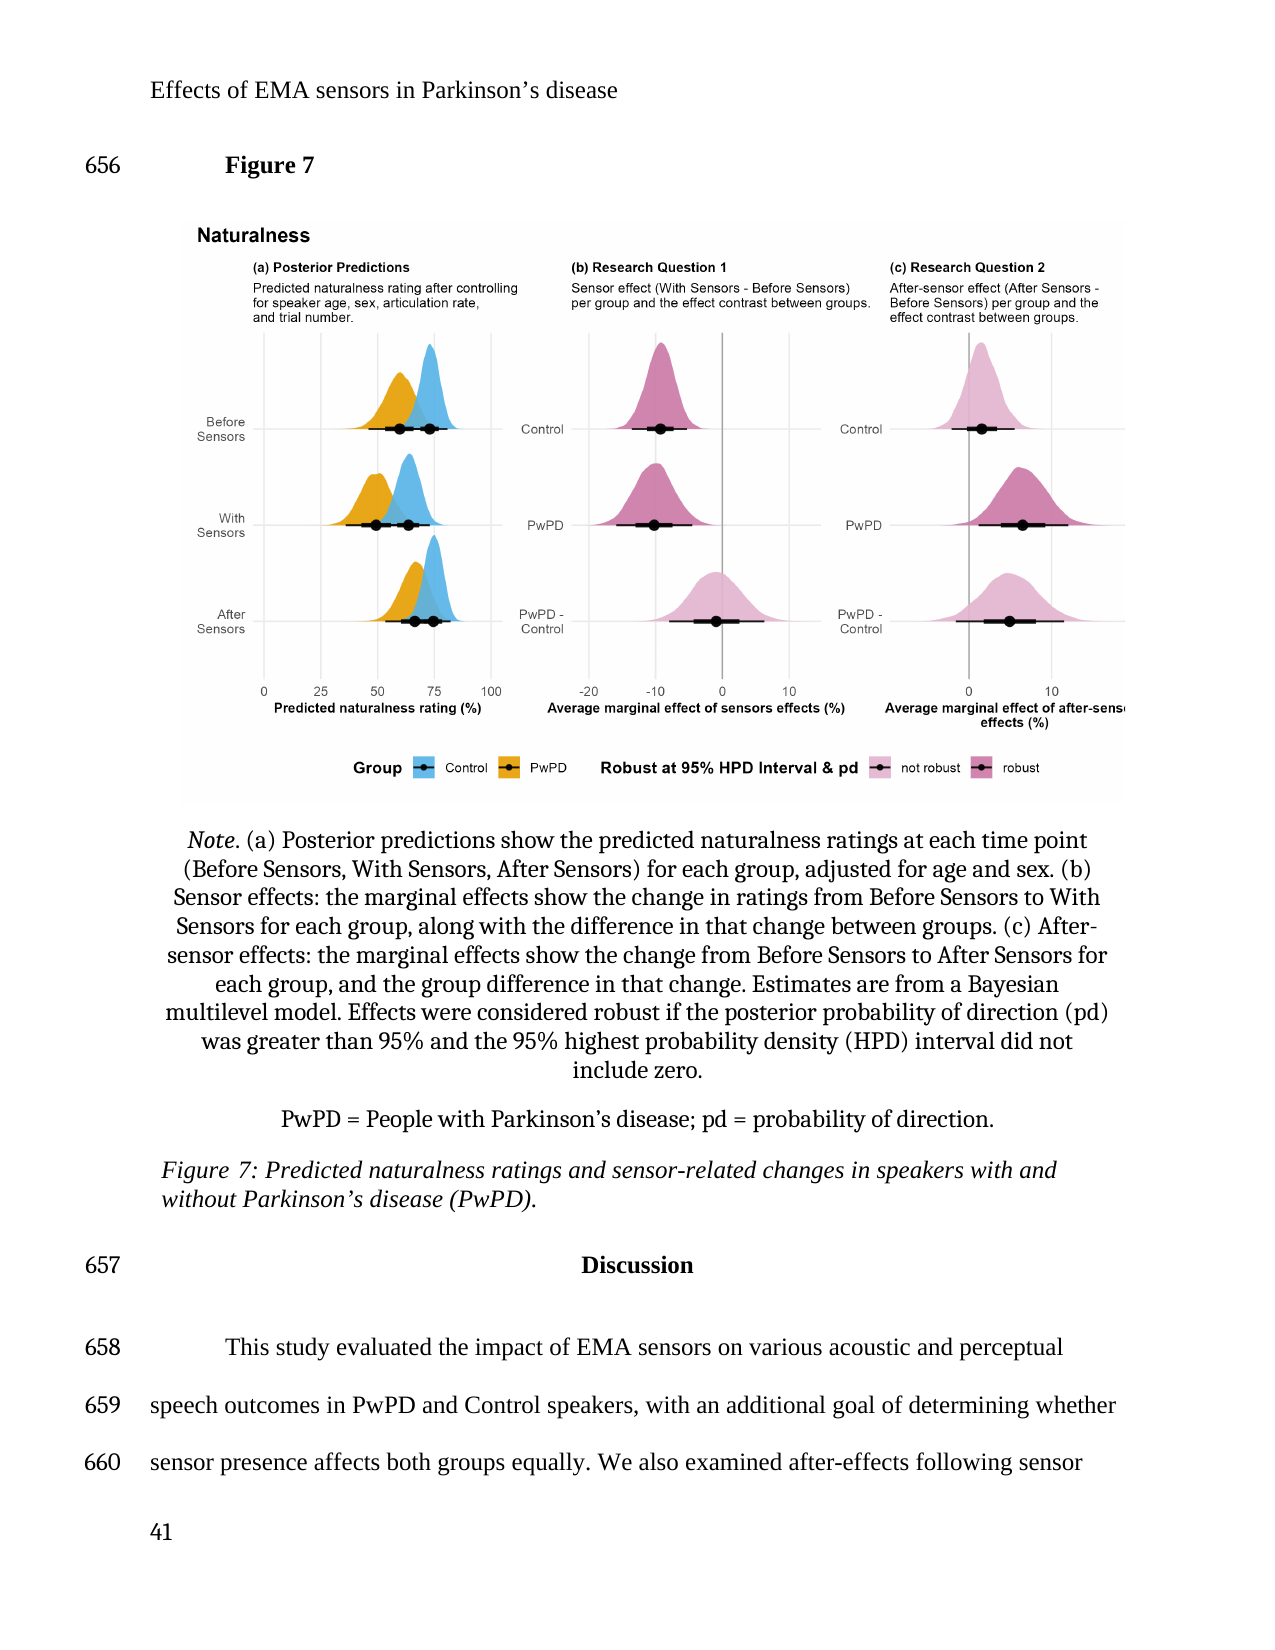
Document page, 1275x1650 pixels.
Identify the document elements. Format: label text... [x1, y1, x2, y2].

subtitle Figure 7 [225, 150, 1125, 179]
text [150, 1332, 1125, 1476]
subtitle Discussion [150, 1250, 1125, 1279]
table_header Note. (a) Posterior predictions show the predicted naturalness ratings at each time point (Before Sensors, With Sensors, After Sensors) for each group, adjusted for age and sex. (b) Sensor effects: the marginal effects show the change in ratings from Before Sensors to With Sensors for each group, along with the difference in that change between groups. (c) After-sensor effects: the marginal effects show the change from Before Sensors to After Sensors for each group, and the group difference in that change. Estimates are from a Bayesian multilevel model. Effects were considered robust if the posterior probability of direction (pd) was greater than 95% and the 95% highest probability density (HPD) interval did not include zero. PwPD = People with Parkinson’s disease; pd = probability of direction. Figure 7: Predicted naturalness ratings and sensor-related changes in speakers with and without Parkinson’s disease (PwPD). [150, 220, 1125, 1225]
picture [180, 220, 1125, 805]
